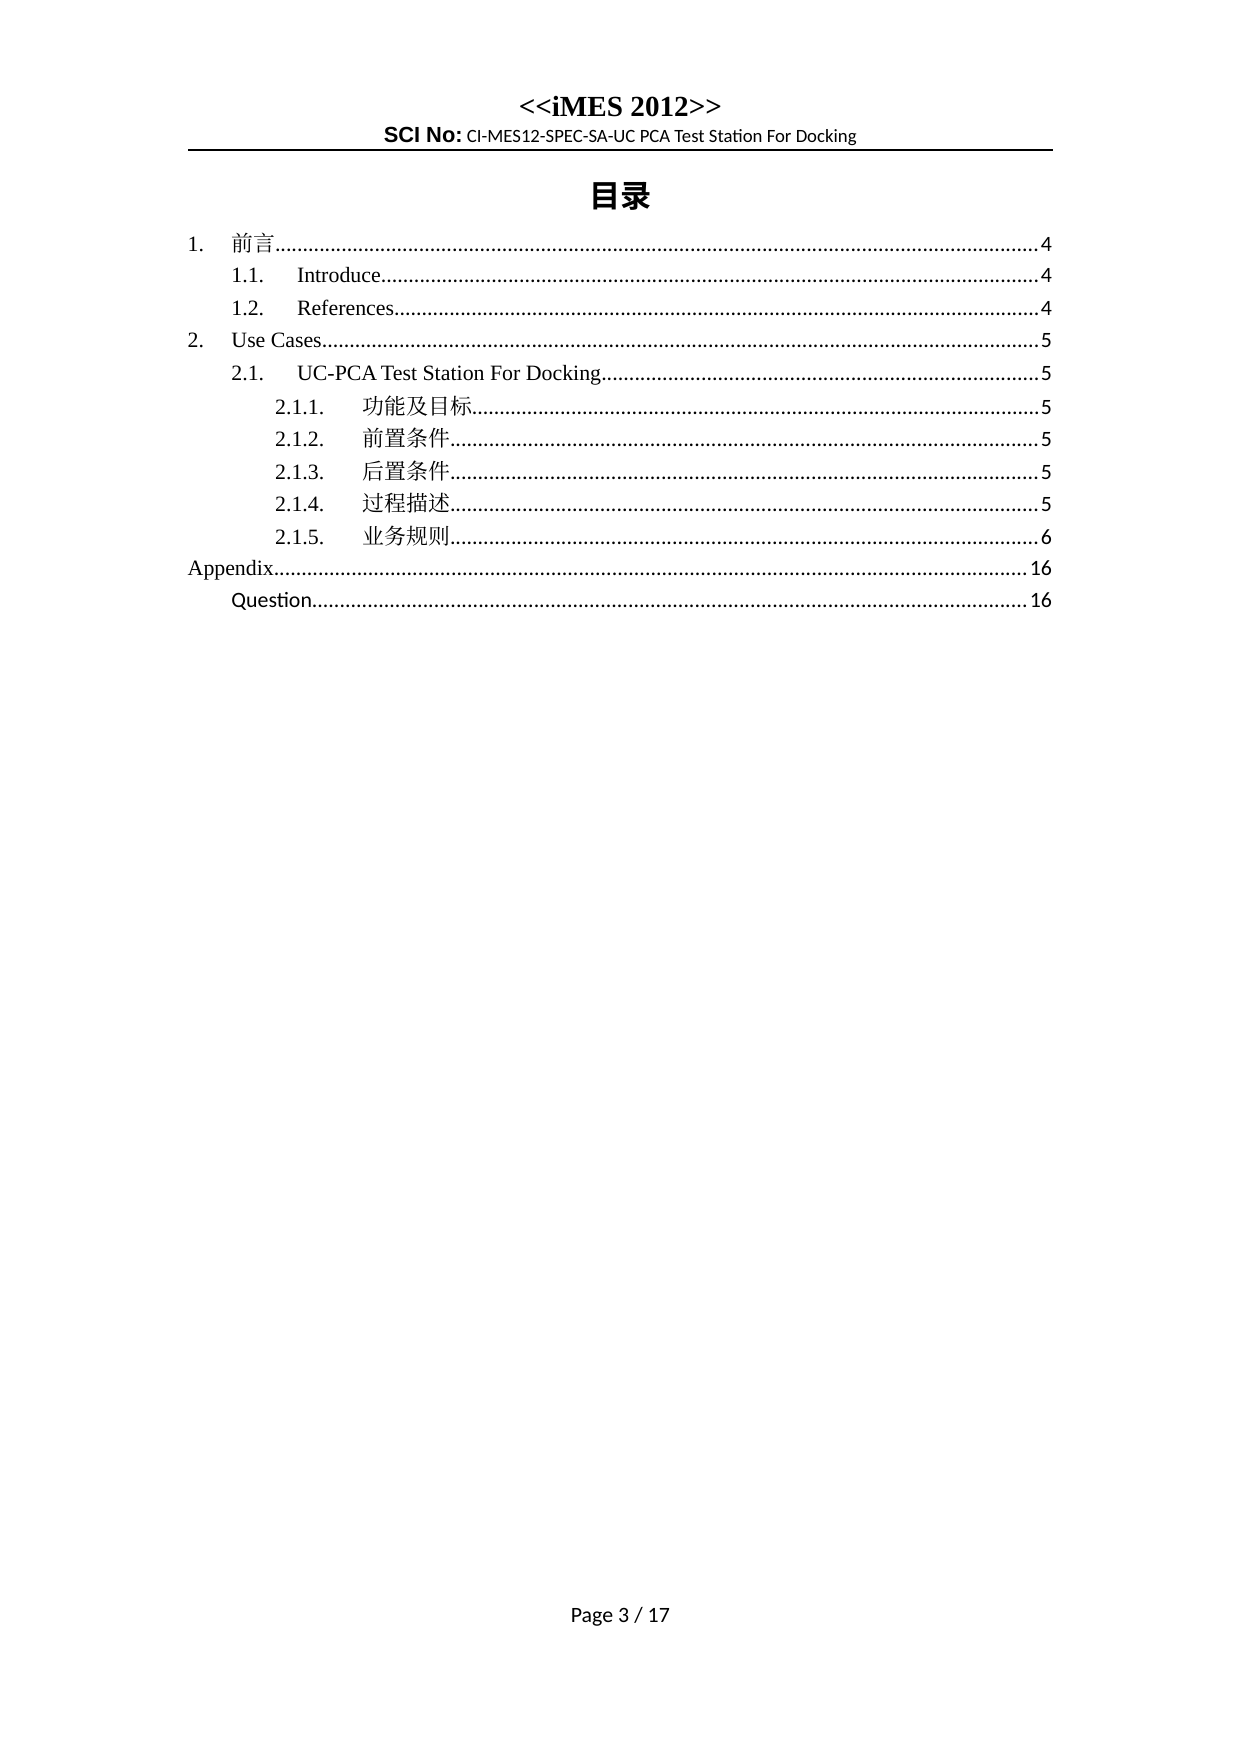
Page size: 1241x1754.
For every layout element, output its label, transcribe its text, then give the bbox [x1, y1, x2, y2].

text 2.1.2. 前置条件 5 [275, 421, 1053, 453]
text 1. 前言 4 [187, 226, 1053, 258]
text 目录 [187, 161, 1053, 226]
text 2.1.3. 后置条件 5 [275, 453, 1053, 486]
text 1.1. Introduce 4 [231, 258, 1053, 291]
text 2.1.1. 功能及目标 5 [275, 388, 1053, 421]
text Question 16 [231, 583, 1053, 616]
text 2.1.5. 业务规则 6 [275, 518, 1053, 551]
text 2. Use Cases 5 [187, 323, 1053, 356]
text 2.1. UC-PCA Test Station For Docking 5 [231, 356, 1053, 388]
text 1.2. References 4 [231, 291, 1053, 323]
text Appendix 16 [187, 551, 1053, 583]
text 2.1.4. 过程描述 5 [275, 486, 1053, 518]
